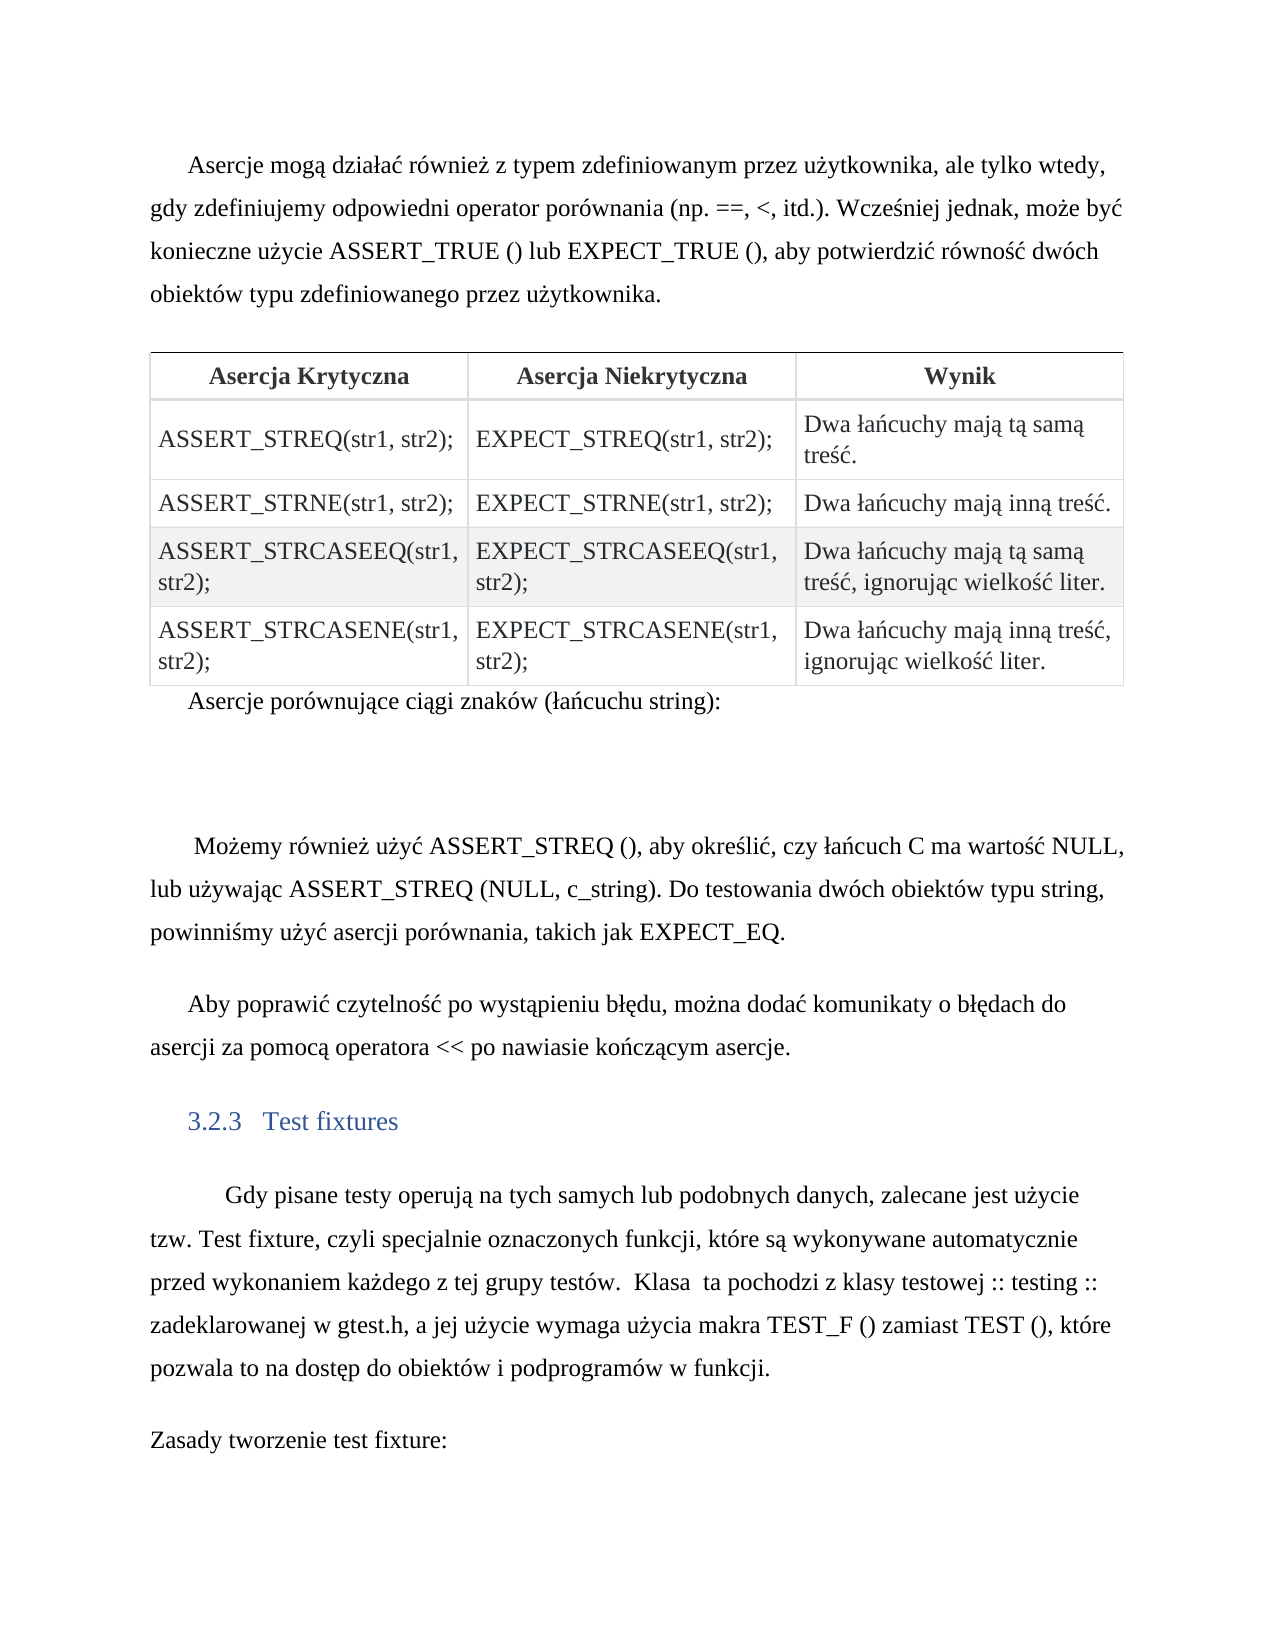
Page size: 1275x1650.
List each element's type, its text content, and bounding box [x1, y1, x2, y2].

text Asercje porównujące ciągi znaków (łańcuchu string): [150, 686, 1125, 715]
table_cell ASSERT_STRNE(str1, str2); [151, 480, 467, 526]
table_cell ASSERT_STRCASEEQ(str1, str2); [151, 528, 467, 606]
table_cell Dwa łańcuchy mają tą samą treść, ignorując wielkość liter. [797, 528, 1123, 606]
text Zasady tworzenie test fixture: [150, 1425, 1125, 1454]
text Asercje mogą działać również z typem zdefiniowanym przez użytkownika, ale tylko wtedy, gdy zdefiniujemy odpowiedni operator porównania (np. ==, <, itd.). Wcześniej jednak, może być konieczne użycie ASSERT_TRUE () lub EXPECT_TRUE (), aby potwierdzić równość dwóch obiektów typu zdefiniowanego przez użytkownika. [150, 150, 1125, 308]
table_cell EXPECT_STREQ(str1, str2); [469, 401, 795, 478]
table_cell Dwa łańcuchy mają inną treść. [797, 480, 1123, 526]
table_cell EXPECT_STRNE(str1, str2); [469, 480, 795, 526]
table_header Asercja Krytyczna [151, 353, 467, 398]
text Aby poprawić czytelność po wystąpieniu błędu, można dodać komunikaty o błędach do asercji za pomocą operatora << po nawiasie kończącym asercje. [150, 989, 1125, 1061]
table_header Wynik [797, 353, 1123, 398]
text Możemy również użyć ASSERT_STREQ (), aby określić, czy łańcuch C ma wartość NULL, lub używając ASSERT_STREQ (NULL, c_string). Do testowania dwóch obiektów typu string, powinniśmy użyć asercji porównania, takich jak EXPECT_EQ. [150, 831, 1125, 946]
table_cell Dwa łańcuchy mają tą samą treść. [797, 401, 1123, 478]
table_cell EXPECT_STRCASEEQ(str1, str2); [469, 528, 795, 606]
table_cell EXPECT_STRCASENE(str1, str2); [469, 607, 795, 684]
table_cell ASSERT_STREQ(str1, str2); [151, 401, 467, 478]
subtitle Test fixtures [187, 1105, 1125, 1136]
table_cell ASSERT_STRCASENE(str1, str2); [151, 607, 467, 684]
table_cell Dwa łańcuchy mają inną treść, ignorując wielkość liter. [797, 607, 1123, 684]
table_header Asercja Niekrytyczna [469, 353, 795, 398]
